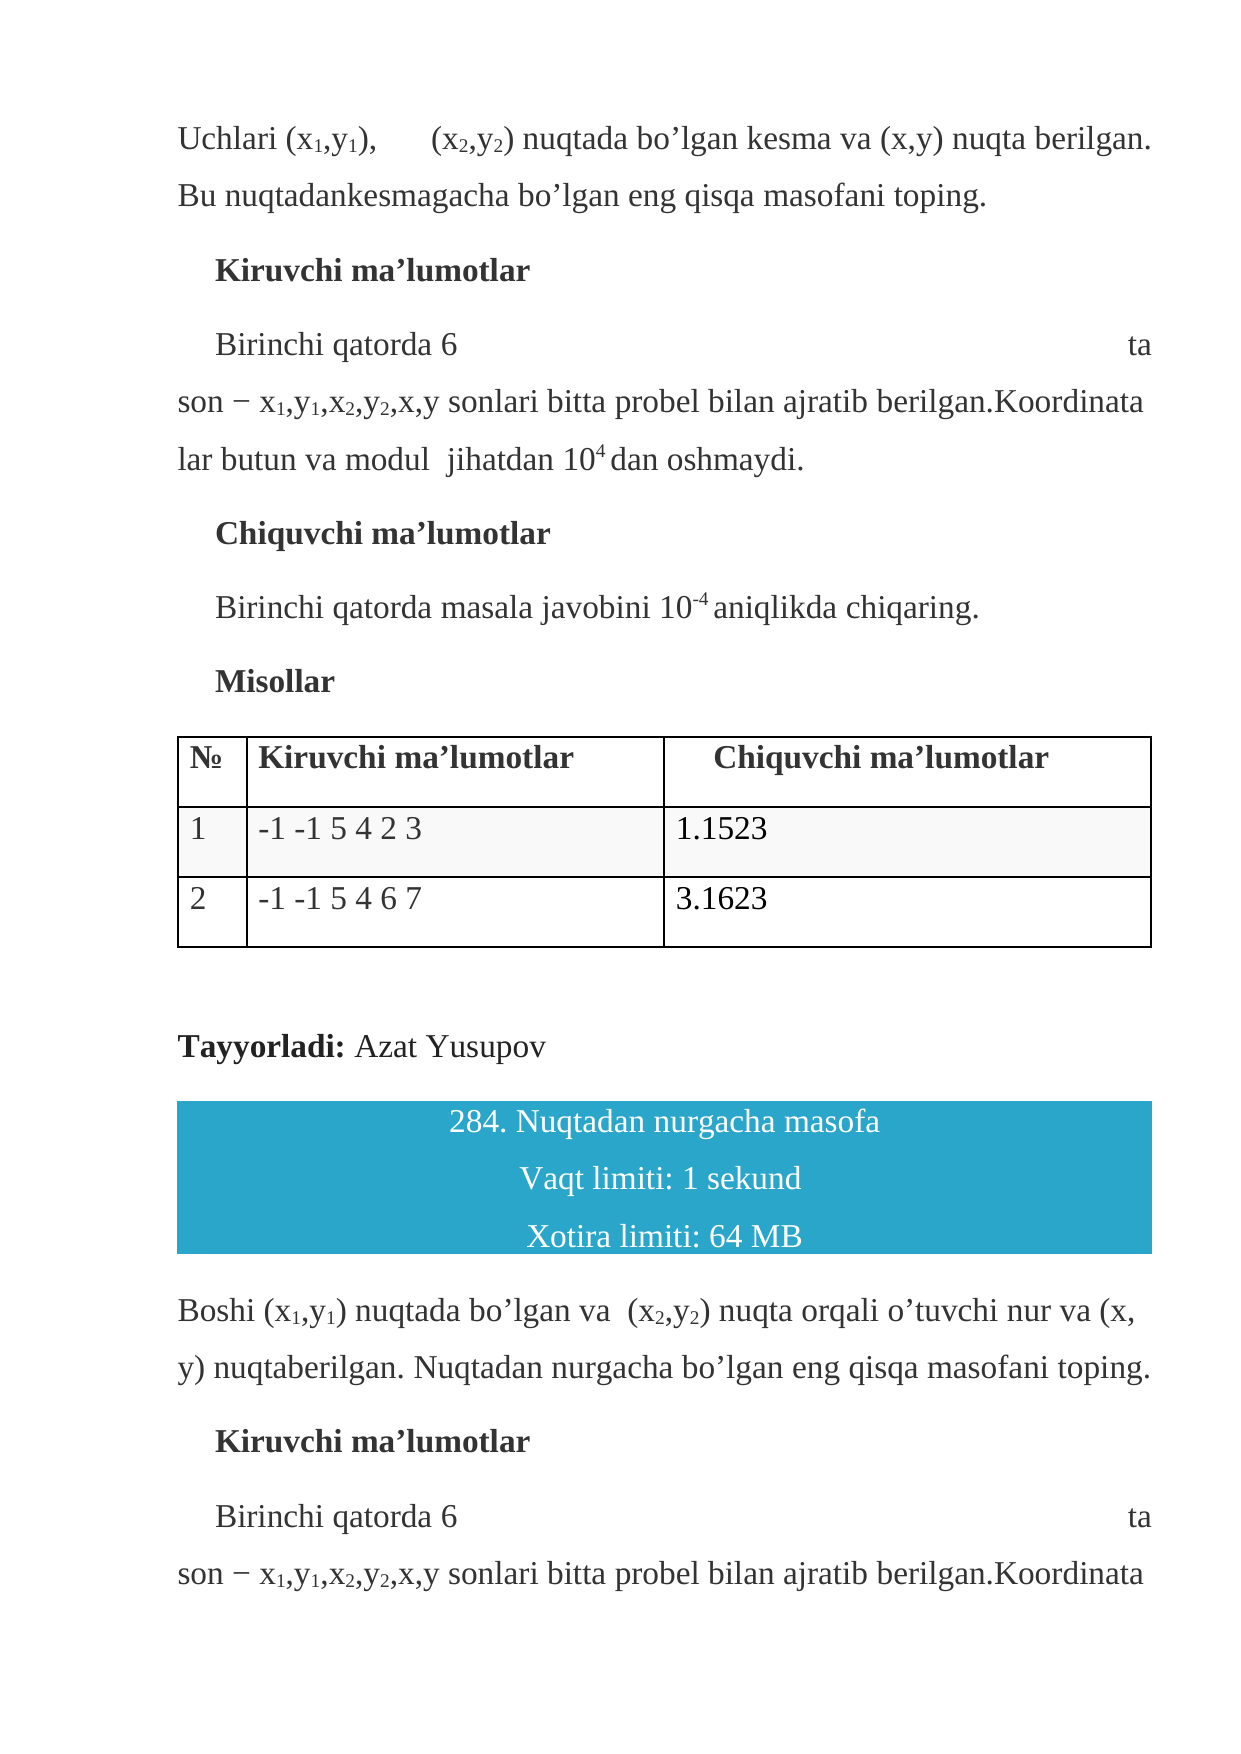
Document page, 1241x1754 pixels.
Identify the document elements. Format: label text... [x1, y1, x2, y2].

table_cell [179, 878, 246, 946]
text Chiquvchi ma’lumotlar [177, 513, 1152, 551]
text Kiruvchi ma’lumotlar [177, 1422, 1152, 1460]
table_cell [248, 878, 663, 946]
text Kiruvchi ma’lumotlar [177, 250, 1152, 288]
text Boshi (x1,y1) nuqtada bo’lgan va (x2,y2) nuqta orqali o’tuvchi nur va (x,y) nuqtaberilgan. Nuqtadan nurgacha bo’lgan eng qisqa masofani toping. [177, 1290, 1152, 1386]
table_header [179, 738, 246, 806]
text Birinchi qatorda 6 ta son − x1,y1,x2,y2,x,y sonlari bitta probel bilan ajratib berilgan.Koordinatalar butun va modul jihatdan 104 dan oshmaydi. [177, 324, 1152, 477]
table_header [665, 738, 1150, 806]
text Misollar [177, 661, 1152, 700]
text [177, 1496, 1152, 1592]
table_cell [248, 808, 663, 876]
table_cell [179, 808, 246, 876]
text Uchlari (x1,y1), (x2,y2) nuqtada bo’lgan kesma va (x,y) nuqta berilgan. Bu nuqtadankesmagacha bo’lgan eng qisqa masofani toping. [177, 118, 1152, 214]
text 284. Nuqtadan nurgacha masofa Vaqt limiti: 1 sekund Xotira limiti: 64 MB [177, 1101, 1152, 1254]
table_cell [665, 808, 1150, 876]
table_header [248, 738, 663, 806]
text Tayyorladi: Azat Yusupov [177, 1027, 1152, 1065]
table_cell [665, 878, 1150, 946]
text Birinchi qatorda masala javobini 10-4 aniqlikda chiqaring. [177, 587, 1152, 626]
